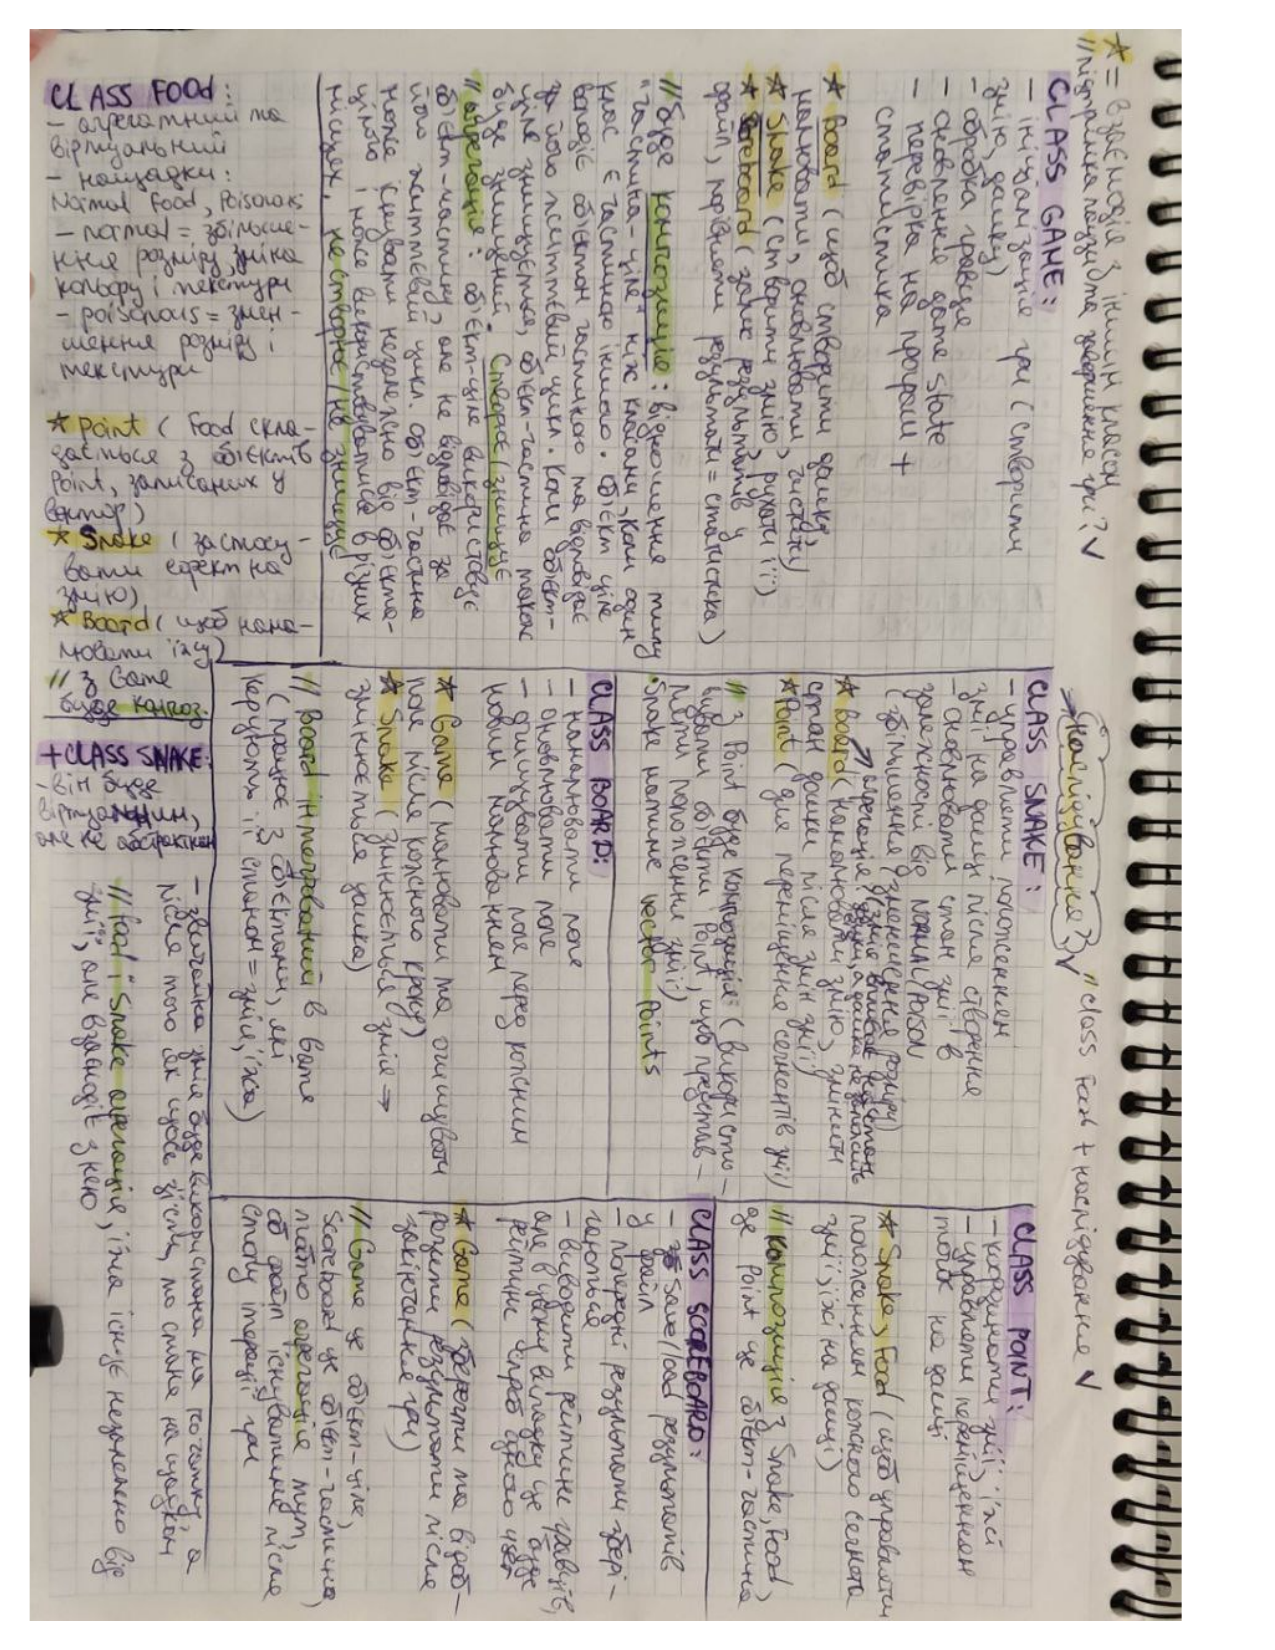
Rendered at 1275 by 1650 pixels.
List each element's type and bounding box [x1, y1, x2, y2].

picture [29, 29, 1182, 1621]
